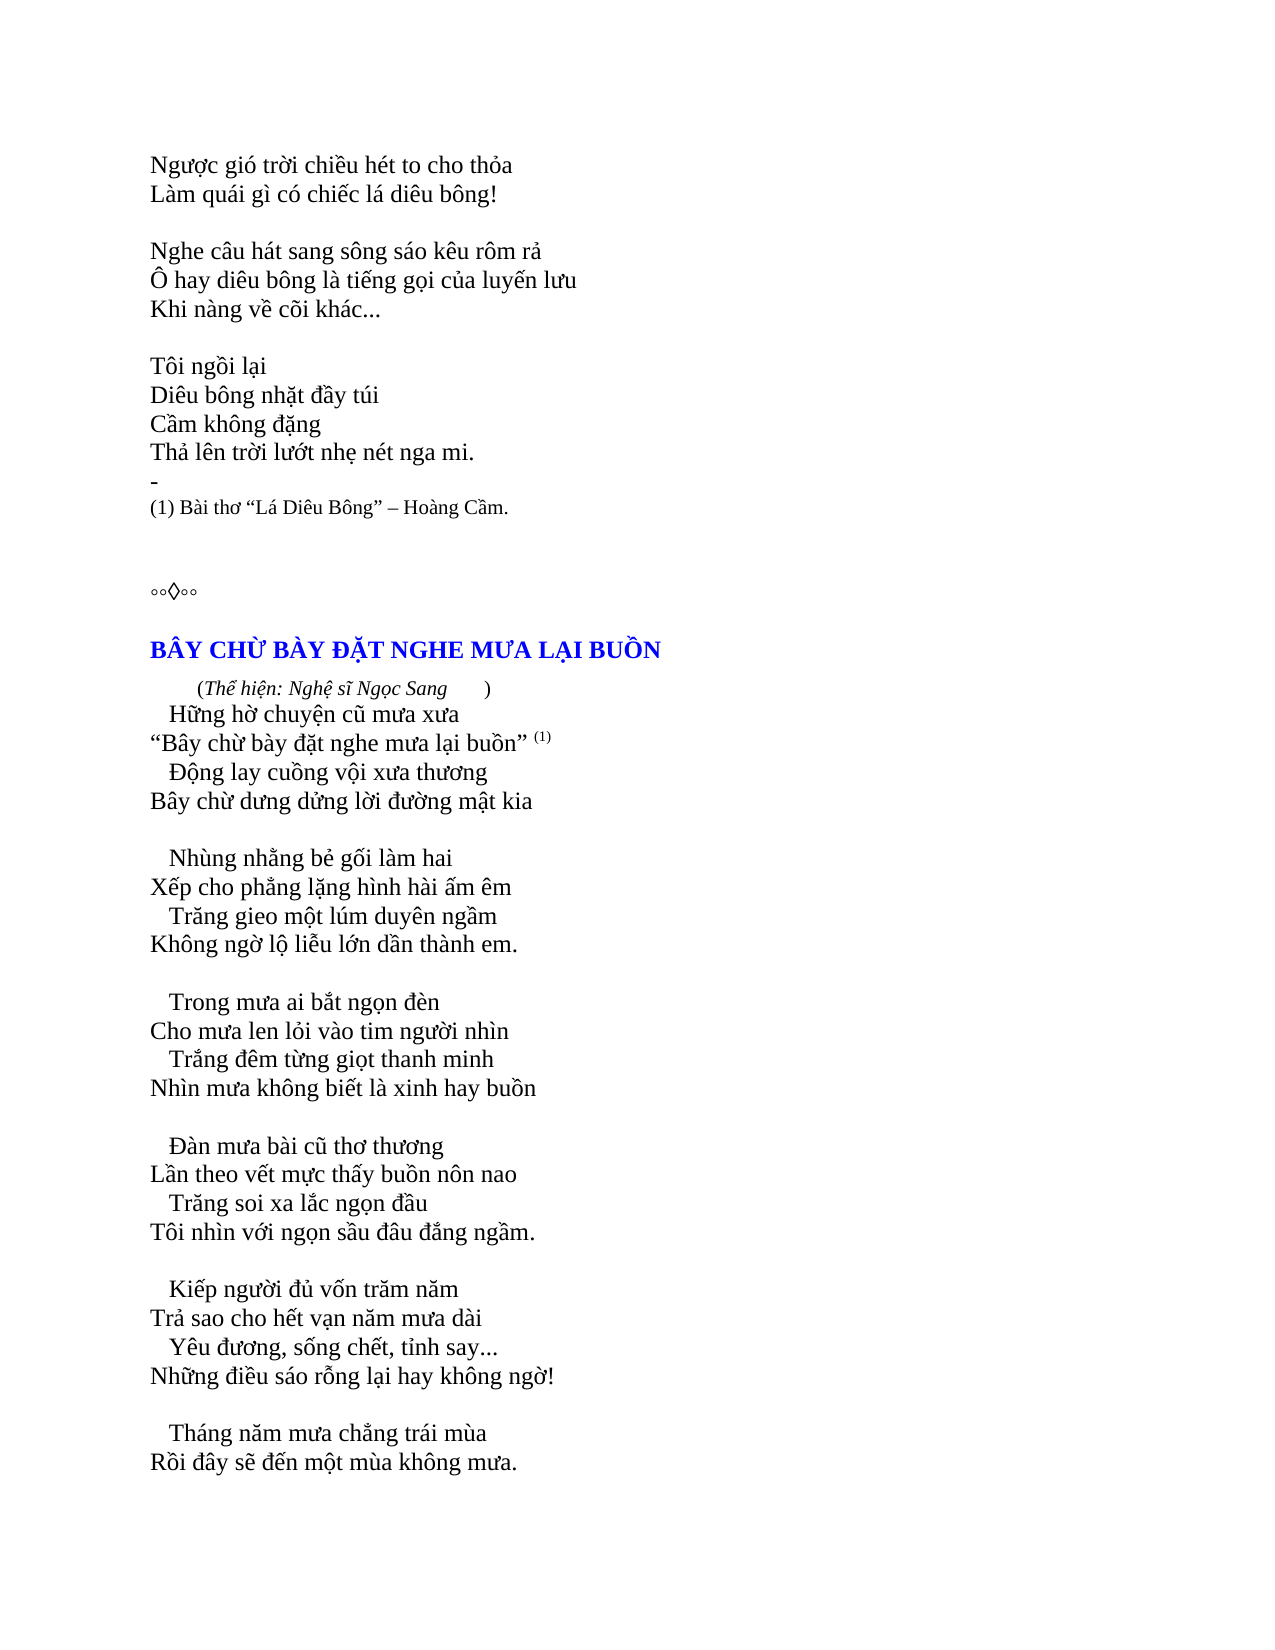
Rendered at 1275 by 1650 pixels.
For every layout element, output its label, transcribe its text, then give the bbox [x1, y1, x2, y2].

text ◦◦◊◦◦ [150, 548, 1125, 606]
